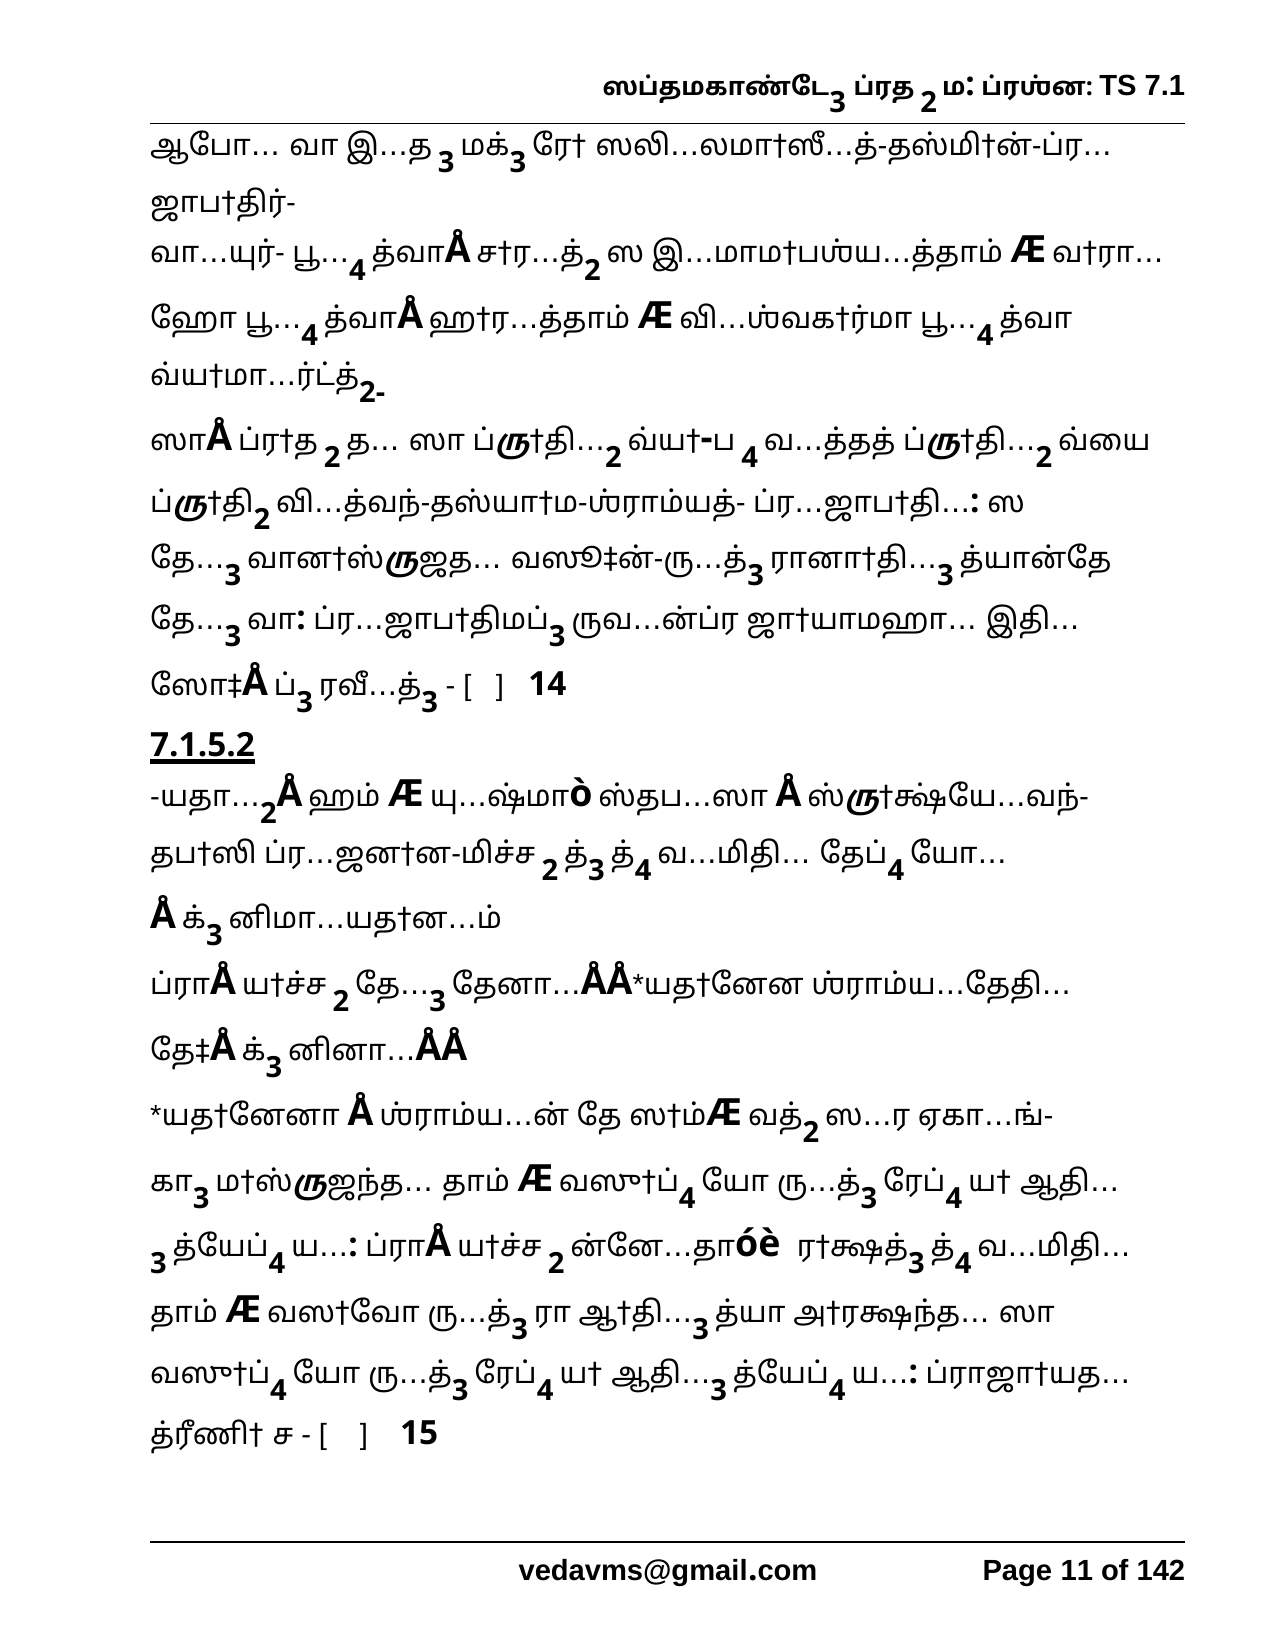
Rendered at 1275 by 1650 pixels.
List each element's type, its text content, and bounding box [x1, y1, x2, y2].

text -யதா…2Åஹம் Æயு…ஷ்மாòஸ்தப…ஸா Åஸ்ரு†க்ஷ்யே…வந்-தப†ஸி ப்ர…ஜன†ன-மிச்ச2த்3த்4வ…மிதி… தேப்4யோ…Åக்3னிமா…யத†ன…ம் [150, 766, 1185, 954]
text ஸாÅப்ர†த2த… ஸா ப்ரு†தி…2வ்ய†-ப4வ…த்தத் ப்ரு†தி…2வ்யை [150, 411, 1185, 476]
text 7.1.5.2 [150, 721, 1185, 766]
text ப்ரு†தி2வி…த்வந்-தஸ்யா†ம-ஶ்ராம்யத்- ப்ர…ஜாப†தி…: ஸ [150, 476, 1185, 537]
text *யத†னேனா Åஶ்ராம்ய…ன் தே ஸ†ம்Æவத்2ஸ…ர ஏகா…ங்- [150, 1086, 1185, 1151]
text தே…3வான†ஸ்ருஜத… வஸூ‡ன்-ரு…த்3ரானா†தி…3த்யான்தே தே…3வா: ப்ர…ஜாப†திமப்3ருவ…ன்ப்ர ஜா†யாமஹா… இதி… ஸோ‡Åப்3ரவீ…த்3 - [ ] 14 [150, 537, 1185, 721]
text கா3ம†ஸ்ருஜந்த… தாம் Æவஸு†ப்4யோ ரு…த்3ரேப்4ய† ஆதி…3த்யேப்4ய…: ப்ராÅய†ச்ச2ன்னே…தாóè ர†க்ஷத்3த்4வ…மிதி… தாம் Æவஸ†வோ ரு…த்3ரா ஆ†தி…3த்யா அ†ரக்ஷந்த… ஸா வஸு†ப்4யோ ரு…த்3ரேப்4ய† ஆதி…3த்யேப்4ய…: ப்ராஜா†யத… த்ரீணி† ச - [ ] 15 [150, 1151, 1185, 1456]
text ப்ராÅய†ச்ச2தே…3தேனா…ÅÅ*யத†னேன ஶ்ராம்ய…தேதி… தே‡Åக்3னினா…ÅÅ [150, 954, 1185, 1086]
text ஆபோ… வா இ…த3மக்3ரே† ஸலி…லமா†ஸீ…த்-தஸ்மி†ன்-ப்ர…ஜாப†திர்- வா…யுர்- பூ…4த்வாÅச†ர…த்2ஸ இ…மாம†பஶ்ய…த்தாம் Æவ†ரா…ஹோ பூ…4த்வாÅஹ†ர…த்தாம் Æவி…ஶ்வக†ர்மா பூ…4த்வா வ்ய†மா…ர்ட்த்2- [150, 124, 1185, 411]
